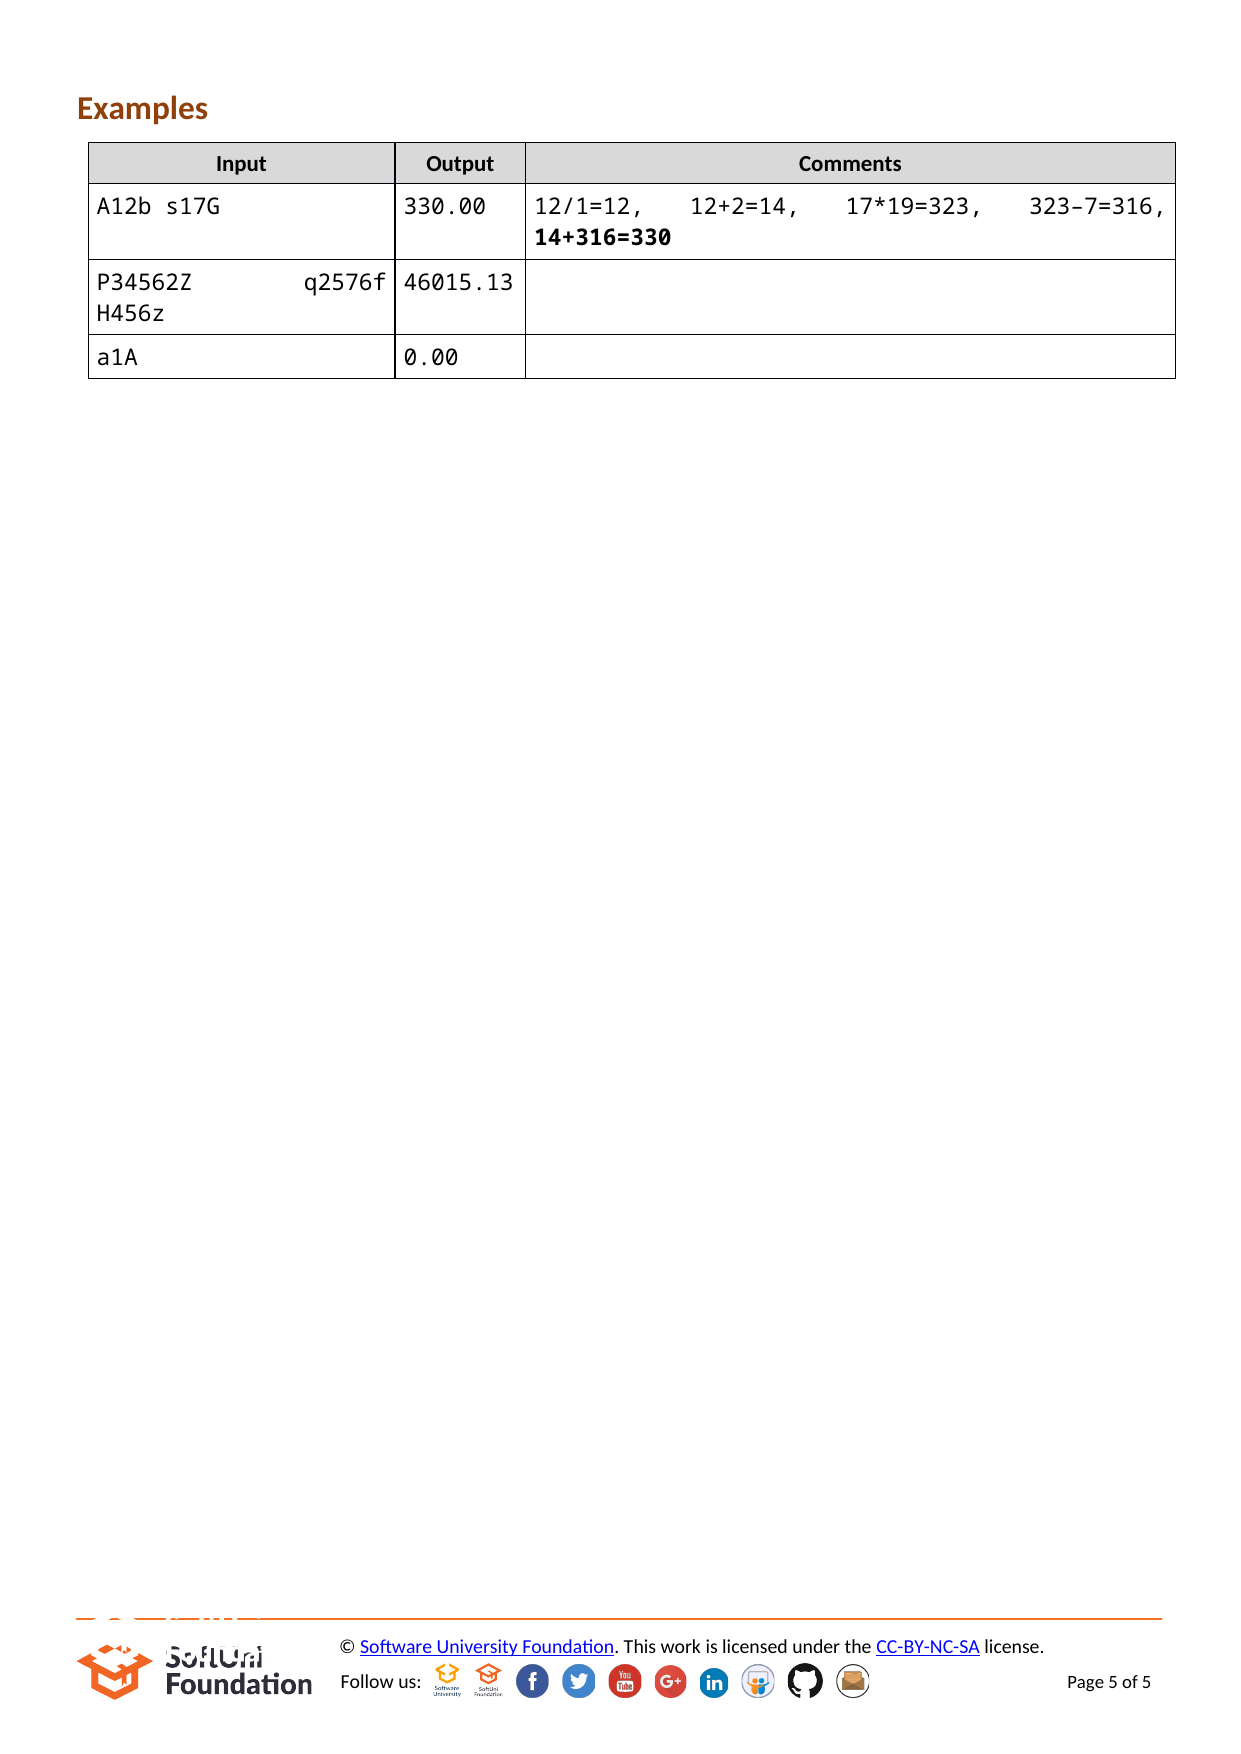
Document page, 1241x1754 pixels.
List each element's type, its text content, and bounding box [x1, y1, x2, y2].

table_cell P34562Z q2576f H456z [89, 260, 394, 334]
picture [720, 1689, 729, 1698]
table_cell A12b s17G [89, 184, 394, 258]
picture [787, 1663, 823, 1698]
table_header Input [89, 143, 394, 183]
picture [474, 1663, 503, 1698]
subtitle Examples [77, 87, 1163, 128]
picture [713, 1680, 722, 1689]
picture [741, 1664, 775, 1698]
picture [720, 1668, 729, 1677]
table_cell 330.00 [396, 184, 525, 258]
picture [562, 1664, 595, 1698]
picture [433, 1663, 461, 1698]
table_cell 46015.13 [396, 260, 525, 334]
picture [516, 1664, 549, 1698]
picture [76, 1608, 312, 1700]
picture [700, 1668, 708, 1675]
picture [836, 1664, 870, 1698]
table_cell [526, 335, 1175, 378]
table_cell a1A [89, 335, 394, 378]
table_cell 0.00 [396, 335, 525, 378]
table_header Comments [526, 143, 1175, 183]
picture [608, 1664, 642, 1698]
table_cell [526, 260, 1175, 334]
table_header Output [396, 143, 525, 183]
picture [654, 1665, 687, 1698]
picture [700, 1691, 708, 1698]
table_cell 12/1=12, 12+2=14, 17*19=323, 323–7=316, 14+316=330 [526, 184, 1175, 258]
